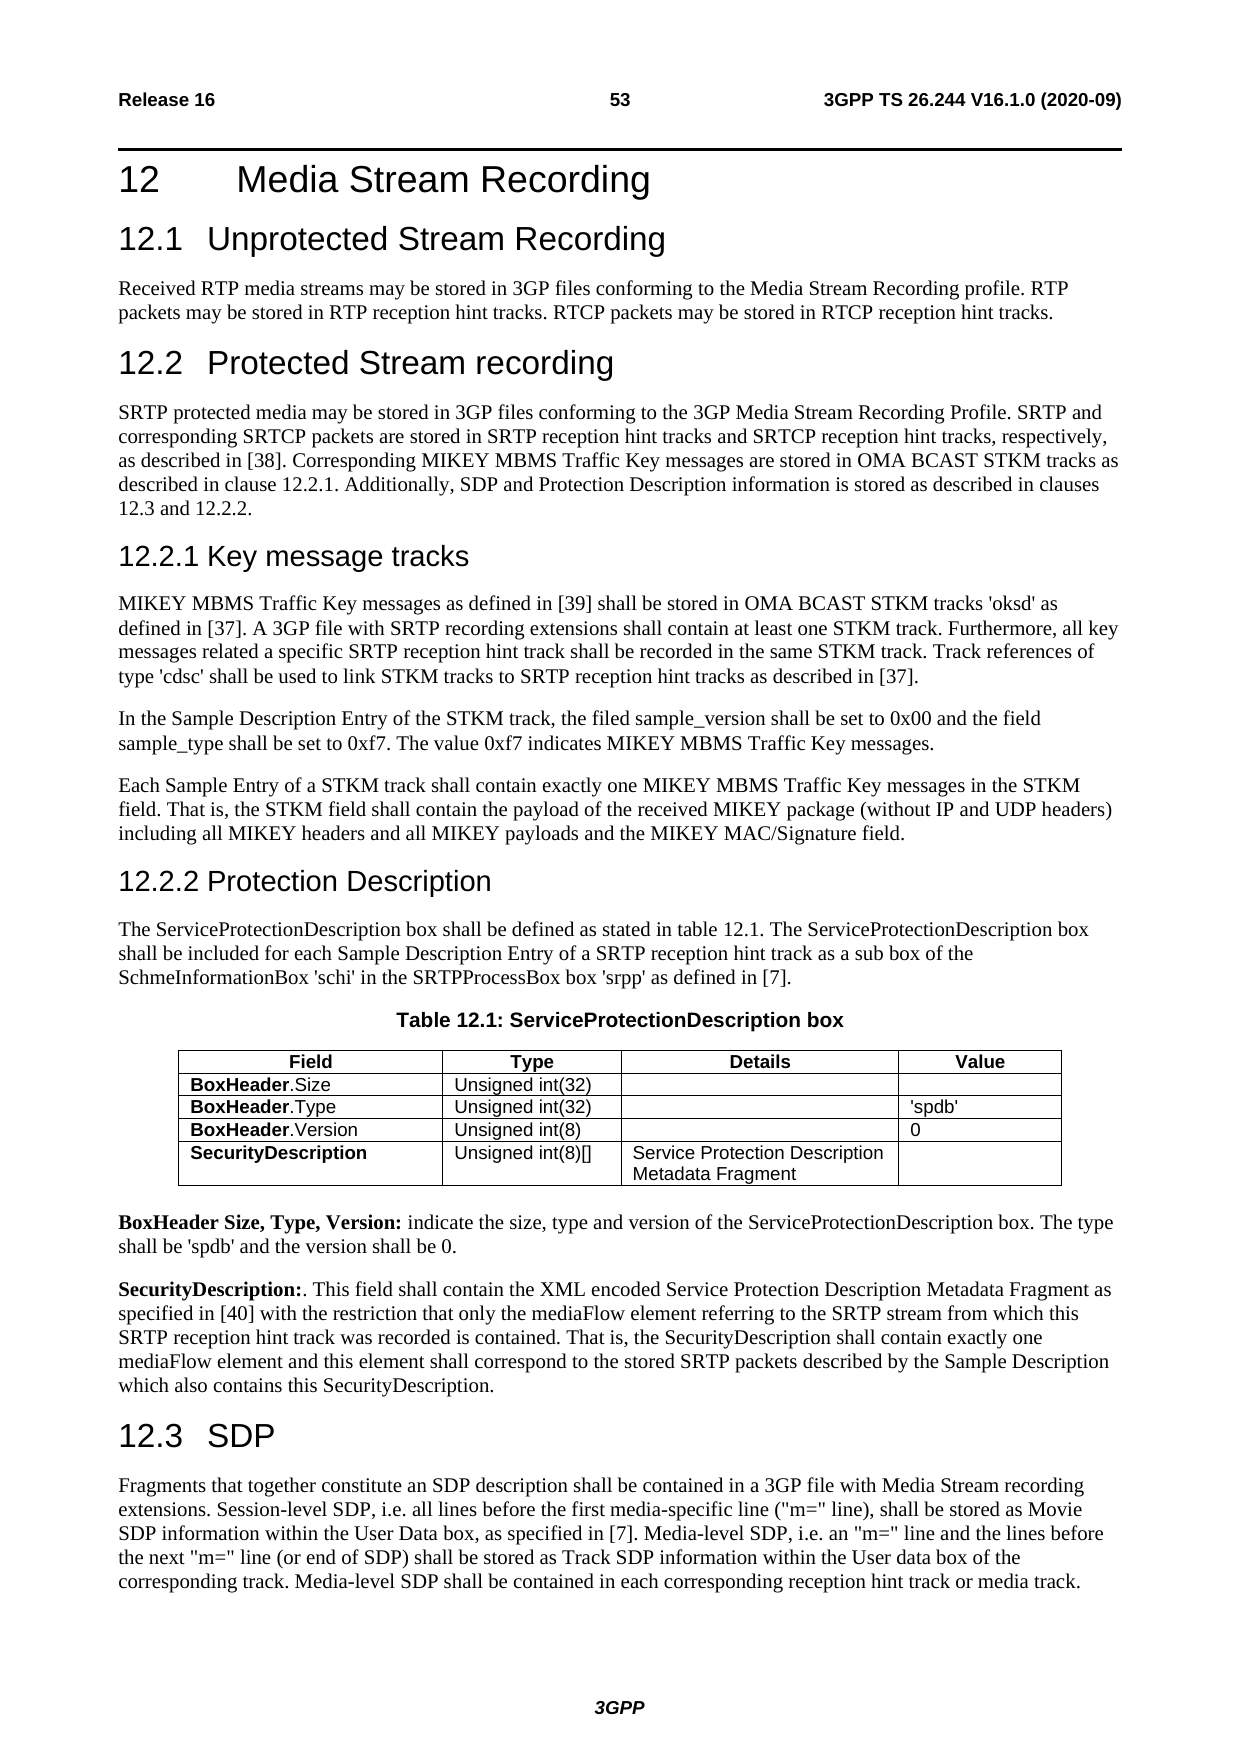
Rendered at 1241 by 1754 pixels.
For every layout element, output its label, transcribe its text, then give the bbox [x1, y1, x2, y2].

text BoxHeader Size, Type, Version: indicate the size, type and version of the ServiceProtectionDescription box. The type shall be 'spdb' and the version shall be 0. [118, 1210, 1122, 1258]
subtitle 12.2.2 Protection Description [118, 864, 1122, 898]
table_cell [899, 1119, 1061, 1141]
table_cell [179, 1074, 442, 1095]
subtitle 12.2.1 Key message tracks [118, 539, 1122, 573]
text The ServiceProtectionDescription box shall be defined as stated in table 12.1. The ServiceProtectionDescription box shall be included for each Sample Description Entry of a SRTP reception hint track as a sub box of the SchmeInformationBox 'schi' in the SRTPProcessBox box 'srpp' as defined in [7]. [118, 916, 1122, 989]
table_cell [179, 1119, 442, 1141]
subtitle 12.3 SDP [118, 1416, 1122, 1454]
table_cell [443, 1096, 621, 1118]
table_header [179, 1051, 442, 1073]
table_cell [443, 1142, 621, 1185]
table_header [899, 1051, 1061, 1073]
text Received RTP media streams may be stored in 3GP files conforming to the Media Stream Recording profile. RTP packets may be stored in RTP reception hint tracks. RTCP packets may be stored in RTCP reception hint tracks. [118, 276, 1122, 324]
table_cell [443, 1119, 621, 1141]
text SRTP protected media may be stored in 3GP files conforming to the 3GP Media Stream Recording Profile. SRTP and corresponding SRTCP packets are stored in SRTP reception hint tracks and SRTCP reception hint tracks, respectively, as described in [38]. Corresponding MIKEY MBMS Traffic Key messages are stored in OMA BCAST STKM tracks as described in clause 12.2.1. Additionally, SDP and Protection Description information is stored as described in clauses 12.3 and 12.2.2. [118, 400, 1122, 520]
text Each Sample Entry of a STKM track shall contain exactly one MIKEY MBMS Traffic Key messages in the STKM field. That is, the STKM field shall contain the payload of the received MIKEY package (without IP and UDP headers) including all MIKEY headers and all MIKEY payloads and the MIKEY MAC/Signature field. [118, 773, 1122, 845]
subtitle 12.1 Unprotected Stream Recording [118, 219, 1122, 257]
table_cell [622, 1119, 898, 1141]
text SecurityDescription:. This field shall contain the XML encoded Service Protection Description Metadata Fragment as specified in [40] with the restriction that only the mediaFlow element referring to the SRTP stream from which this SRTP reception hint track was recorded is contained. That is, the SecurityDescription shall contain exactly one mediaFlow element and this element shall correspond to the stored SRTP packets described by the Sample Description which also contains this SecurityDescription. [118, 1277, 1122, 1397]
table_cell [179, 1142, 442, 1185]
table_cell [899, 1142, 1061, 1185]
subtitle 12.2 Protected Stream recording [118, 343, 1122, 381]
text Fragments that together constitute an SDP description shall be contained in a 3GP file with Media Stream recording extensions. Session-level SDP, i.e. all lines before the first media-specific line ("m=" line), shall be stored as Movie SDP information within the User Data box, as specified in [7]. Media-level SDP, i.e. an "m=" line and the lines before the next "m=" line (or end of SDP) shall be stored as Track SDP information within the User data box of the corresponding track. Media-level SDP shall be contained in each corresponding reception hint track or media track. [118, 1473, 1122, 1593]
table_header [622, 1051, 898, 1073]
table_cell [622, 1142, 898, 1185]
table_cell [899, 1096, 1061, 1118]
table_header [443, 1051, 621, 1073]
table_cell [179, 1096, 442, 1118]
text Table 12.1: ServiceProtectionDescription box [118, 1007, 1122, 1031]
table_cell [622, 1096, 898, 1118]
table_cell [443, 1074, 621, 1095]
subtitle 12 Media Stream Recording [118, 151, 1122, 200]
text MIKEY MBMS Traffic Key messages as defined in [39] shall be stored in OMA BCAST STKM tracks 'oksd' as defined in [37]. A 3GP file with SRTP recording extensions shall contain at least one STKM track. Furthermore, all key messages related a specific SRTP reception hint track shall be recorded in the same STKM track. Track references of type 'cdsc' shall be used to link STKM tracks to SRTP reception hint tracks as described in [37]. [118, 591, 1122, 688]
text In the Sample Description Entry of the STKM track, the filed sample_version shall be set to 0x00 and the field sample_type shall be set to 0xf7. The value 0xf7 indicates MIKEY MBMS Traffic Key messages. [118, 706, 1122, 754]
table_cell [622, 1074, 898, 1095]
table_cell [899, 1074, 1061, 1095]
